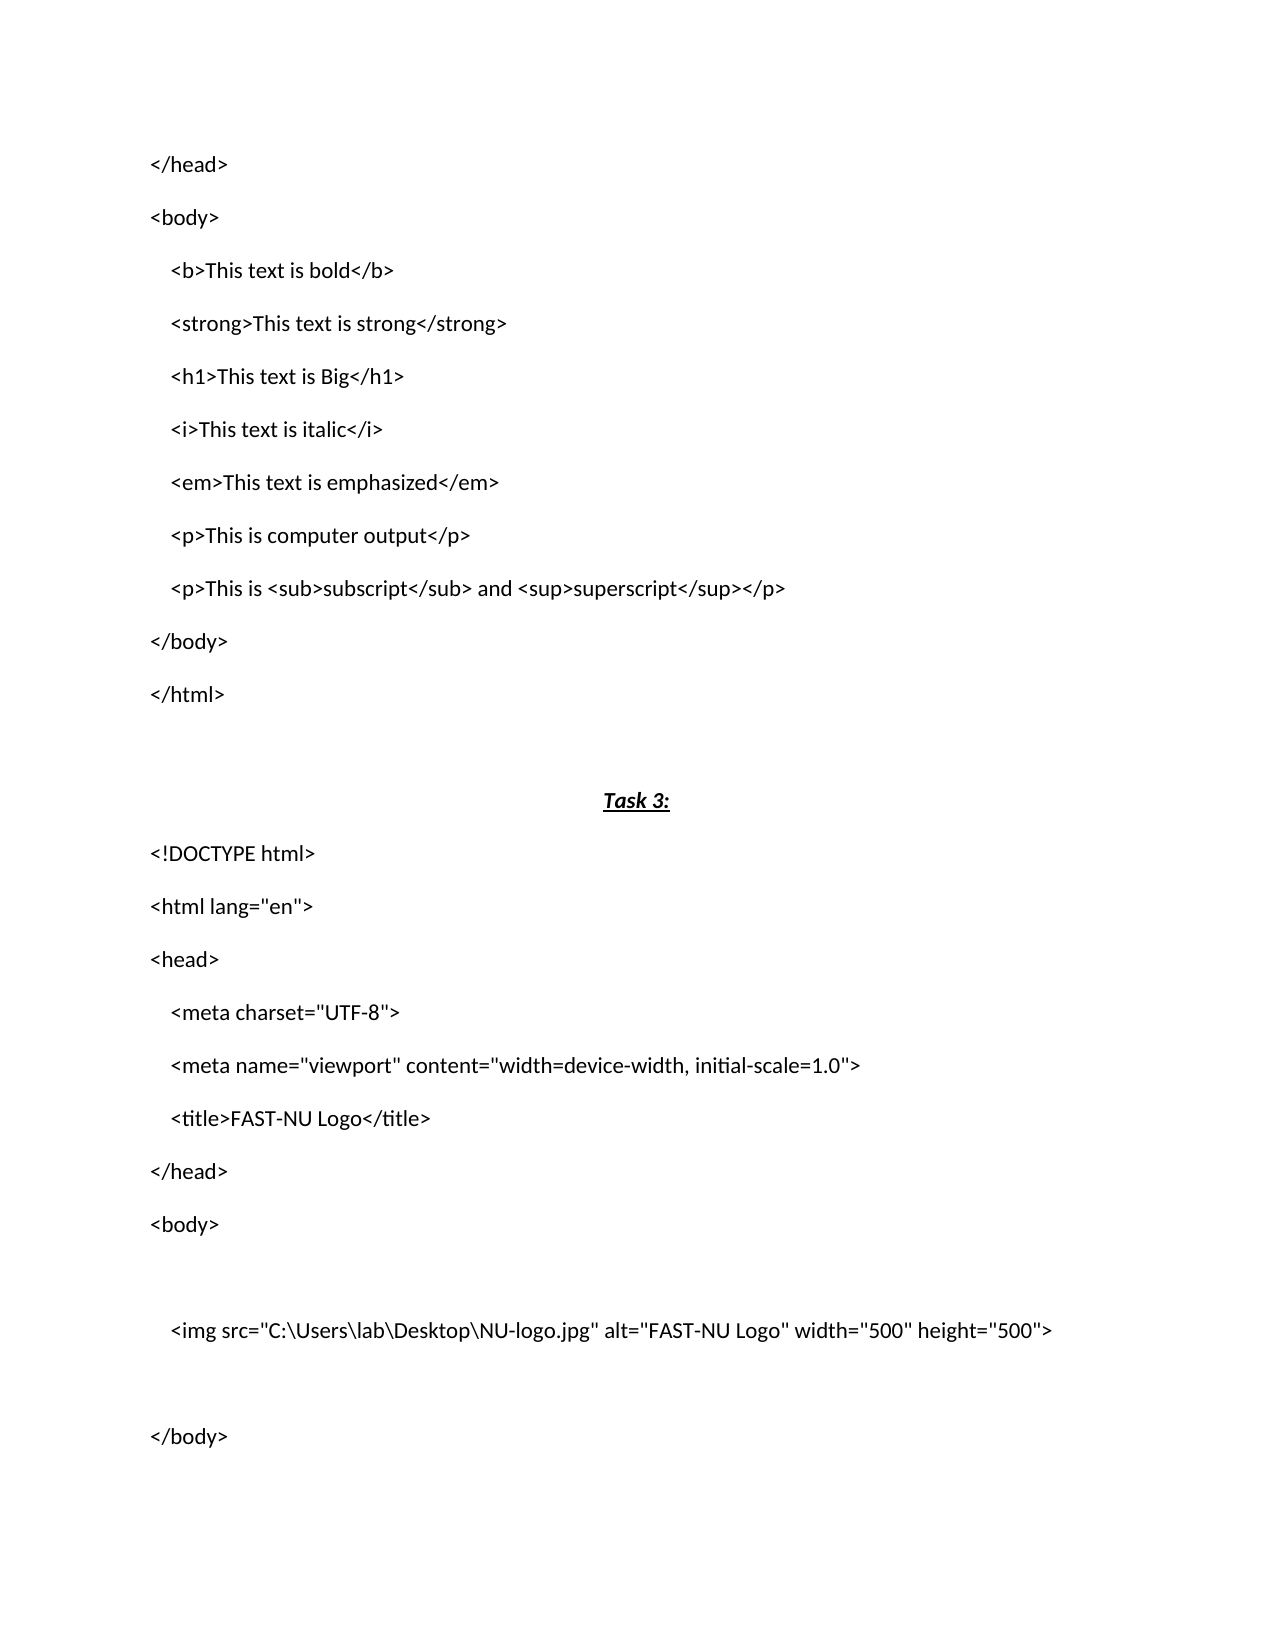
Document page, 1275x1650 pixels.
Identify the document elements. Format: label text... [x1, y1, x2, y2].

text <b>This text is bold</b> [150, 256, 1125, 284]
text <img src="C:\Users\lab\Desktop\NU-logo.jpg" alt="FAST-NU Logo" width="500" height="500"> [150, 1316, 1125, 1344]
text <head> [150, 945, 1125, 973]
text <body> [150, 203, 1125, 231]
text <!DOCTYPE html> [150, 839, 1125, 867]
text </head> [150, 1157, 1125, 1185]
text <strong>This text is strong</strong> [150, 309, 1125, 337]
text <title>FAST-NU Logo</title> [150, 1104, 1125, 1132]
text <meta charset="UTF-8"> [150, 998, 1125, 1026]
text <body> [150, 1210, 1125, 1238]
text Task 3: [150, 786, 1125, 814]
text <p>This is <sub>subscript</sub> and <sup>superscript</sup></p> [150, 574, 1125, 602]
text </head> [150, 150, 1125, 178]
text <html lang="en"> [150, 892, 1125, 920]
text <meta name="viewport" content="width=device-width, initial-scale=1.0"> [150, 1051, 1125, 1079]
text <h1>This text is Big</h1> [150, 362, 1125, 390]
text </html> [150, 680, 1125, 708]
text <p>This is computer output</p> [150, 521, 1125, 549]
text <i>This text is italic</i> [150, 415, 1125, 443]
text <em>This text is emphasized</em> [150, 468, 1125, 496]
text </body> [150, 1422, 1125, 1451]
text </body> [150, 627, 1125, 655]
